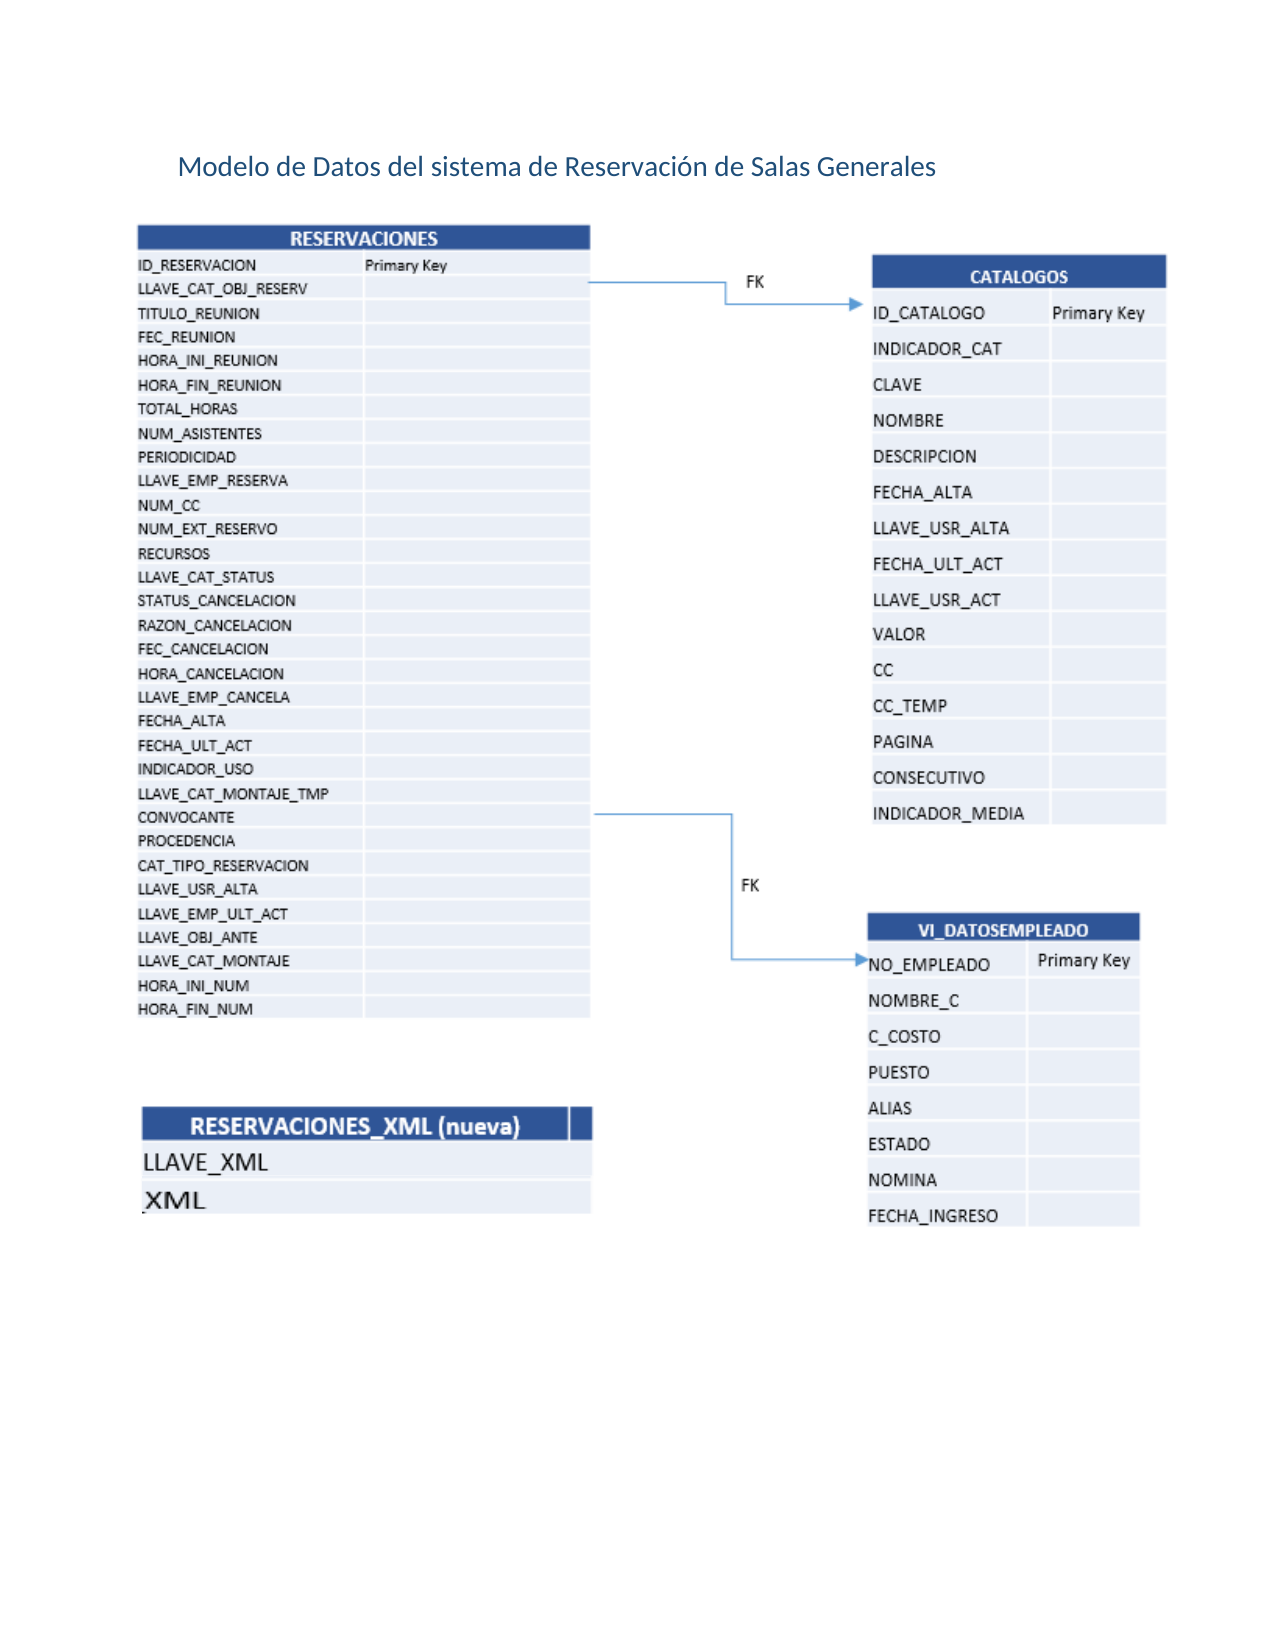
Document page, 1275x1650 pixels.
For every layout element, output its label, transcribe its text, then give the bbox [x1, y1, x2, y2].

picture [115, 193, 1188, 1241]
text Modelo de Datos del sistema de Reservación de Salas Generales [177, 148, 1098, 183]
